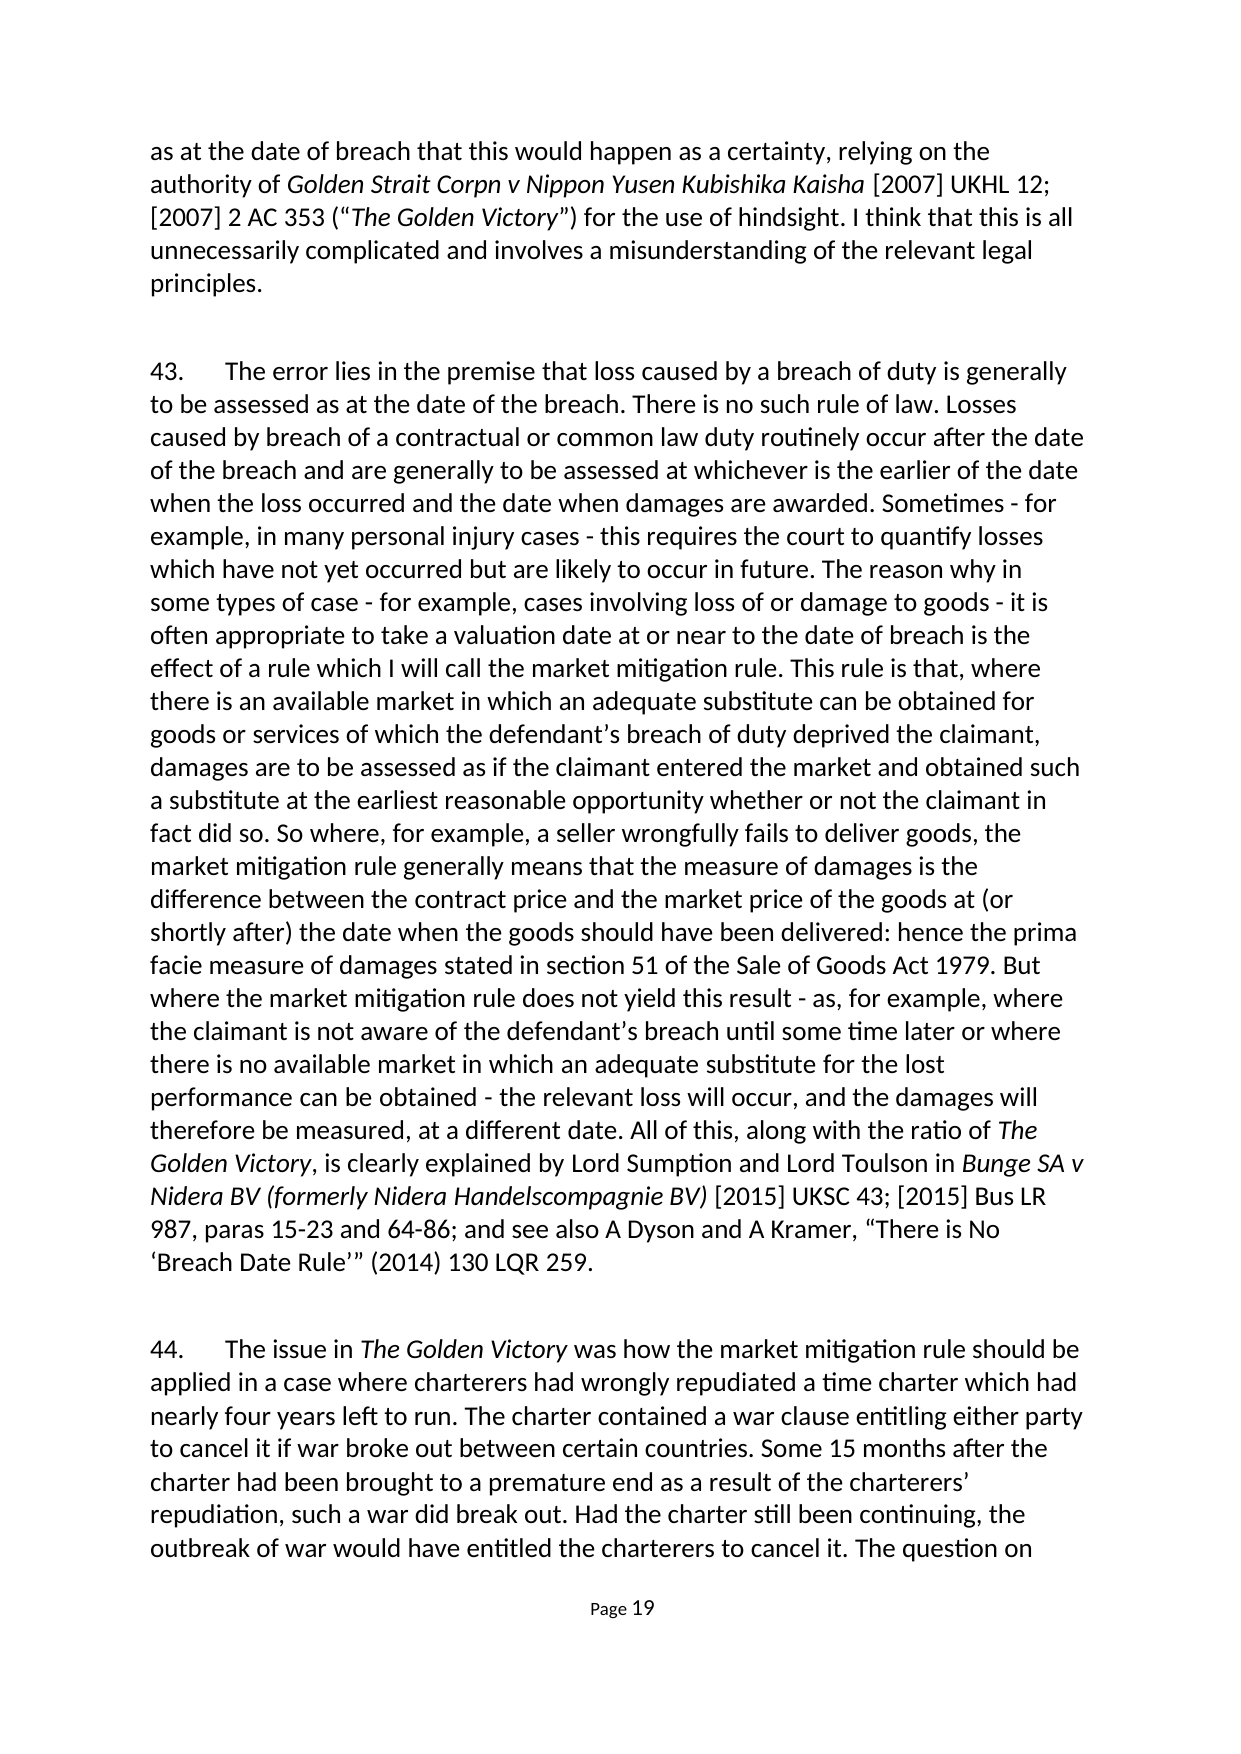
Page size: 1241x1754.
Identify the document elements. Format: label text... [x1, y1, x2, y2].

text as at the date of breach that this would happen as a certainty, relying on the authority of Golden Strait Corpn v Nippon Yusen Kubishika Kaisha [2007] UKHL 12; [2007] 2 AC 353 (“The Golden Victory”) for the use of hindsight. I think that this is all unnecessarily complicated and involves a misunderstanding of the relevant legal principles. [150, 134, 1075, 299]
list The error lies in the premise that loss caused by a breach of duty is generally to be assessed as at the date of the breach. There is no such rule of law. Losses caused by breach of a contractual or common law duty routinely occur after the date of the breach and are generally to be assessed at whichever is the earlier of the date when the loss occurred and the date when damages are awarded. Sometimes - for example, in many personal injury cases - this requires the court to quantify losses which have not yet occurred but are likely to occur in future. The reason why in some types of case - for example, cases involving loss of or damage to goods - it is often appropriate to take a valuation date at or near to the date of breach is the effect of a rule which I will call the market mitigation rule. This rule is that, where there is an available market in which an adequate substitute can be obtained for goods or services of which the defendant’s breach of duty deprived the claimant, damages are to be assessed as if the claimant entered the market and obtained such a substitute at the earliest reasonable opportunity whether or not the claimant in fact did so. So where, for example, a seller wrongfully fails to deliver goods, the market mitigation rule generally means that the measure of damages is the difference between the contract price and the market price of the goods at (or shortly after) the date when the goods should have been delivered: hence the prima facie measure of damages stated in section 51 of the Sale of Goods Act 1979. But where the market mitigation rule does not yield this result - as, for example, where the claimant is not aware of the defendant’s breach until some time later or where there is no available market in which an adequate substitute for the lost performance can be obtained - the relevant loss will occur, and the damages will therefore be measured, at a different date. All of this, along with the ratio of The Golden Victory, is clearly explained by Lord Sumption and Lord Toulson in Bunge SA v Nidera BV (formerly Nidera Handelscompagnie BV) [2015] UKSC 43; [2015] Bus LR 987, paras 15-23 and 64-86; and see also A Dyson and A Kramer, “There is No ‘Breach Date Rule’” (2014) 130 LQR 259. [150, 354, 1089, 1278]
list The issue in The Golden Victory was how the market mitigation rule should be applied in a case where charterers had wrongly repudiated a time charter which had nearly four years left to run. The charter contained a war clause entitling either party to cancel it if war broke out between certain countries. Some 15 months after the charter had been brought to a premature end as a result of the charterers’ repudiation, such a war did break out. Had the charter still been continuing, the outbreak of war would have entitled the charterers to cancel it. The question on [150, 1333, 1084, 1564]
